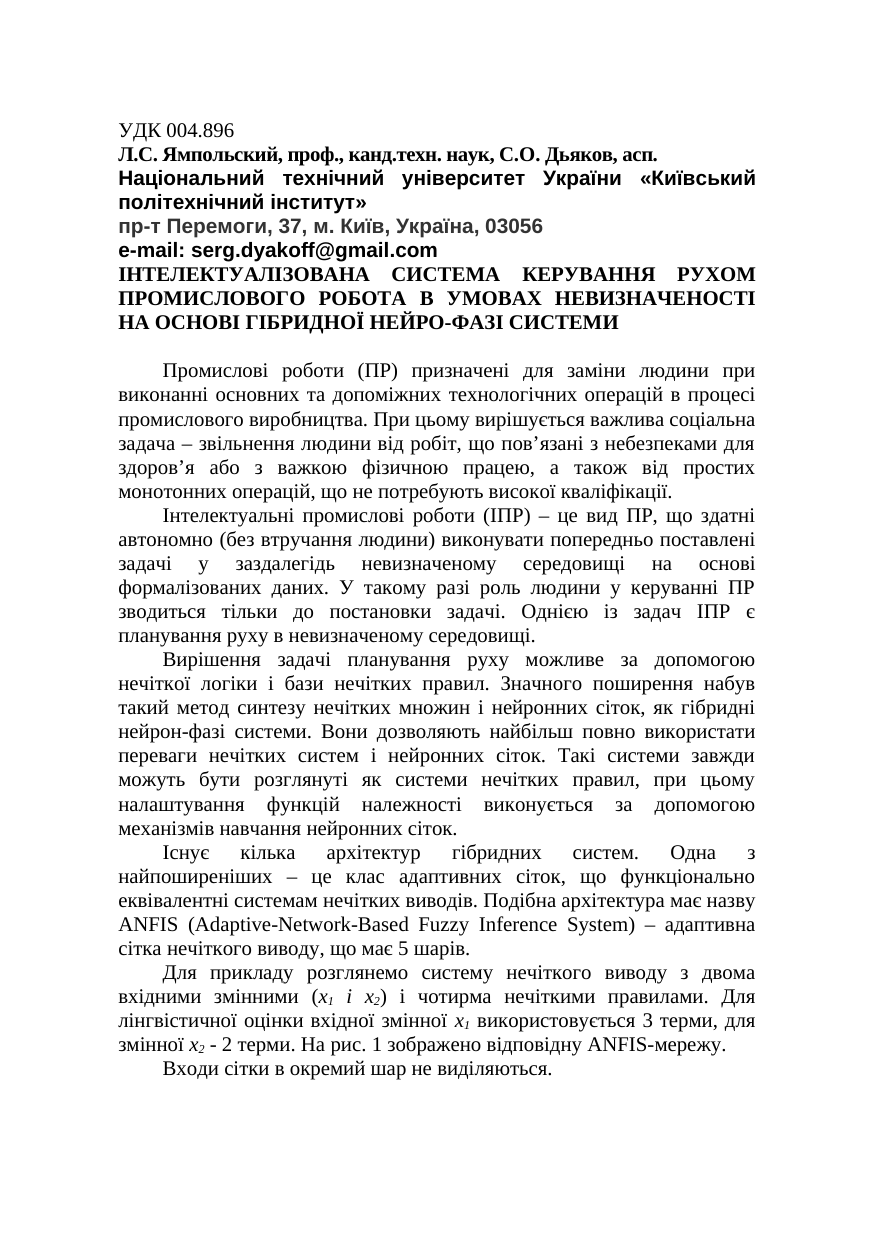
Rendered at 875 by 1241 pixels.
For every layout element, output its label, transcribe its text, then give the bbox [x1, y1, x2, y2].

text Вирішення задачі планування руху можливе за допомогою нечіткої логіки і бази нечітких правил. Значного поширення набув такий метод синтезу нечітких множин і нейронних сіток, як гібридні нейрон-фазі системи. Вони дозволяють найбільш повно використати переваги нечітких систем і нейронних сіток. Такі системи завжди можуть бути розглянуті як системи нечітких правил, при цьому налаштування функцій належності виконується за допомогою механізмів навчання нейронних сіток. [118, 647, 756, 839]
subtitle Л.С. Ямпольский, проф., канд.техн. наук, С.О. Дьяков, асп. [118, 142, 756, 166]
text Національний технічний університет України «Київський політехнічний інститут» [118, 166, 756, 214]
text e-mail: serg.dyakoff@gmail.com [118, 238, 756, 262]
text пр-т Перемоги, 37, м. Київ, Україна, 03056 [118, 214, 756, 238]
text Входи сітки в окремий шар не виділяються. [118, 1056, 756, 1080]
text Для прикладу розглянемо систему нечіткого виводу з двома вхідними змінними (x1 і x2) і чотирма нечіткими правилами. Для лінгвістичної оцінки вхідної змінної x1 використовується 3 терми, для змінної x2 - 2 терми. На рис. 1 зображено відповідну ANFIS-мережу. [118, 960, 756, 1056]
text Інтелектуальні промислові роботи (ІПР) – це вид ПР, що здатні автономно (без втручання людини) виконувати попередньо поставлені задачі у заздалегідь невизначеному середовищі на основі формалізованих даних. У такому разі роль людини у керуванні ПР зводиться тільки до постановки задачі. Однією із задач ІПР є планування руху в невизначеному середовищі. [118, 503, 756, 647]
text Існує кілька архітектур гібридних систем. Одна з найпоширеніших – це клас адаптивних сіток, що функціонально еквівалентні системам нечітких виводів. Подібна архітектура має назву ANFIS (Adaptive-Network-Based Fuzzy Inference System) – адаптивна сітка нечіткого виводу, що має 5 шарів. [118, 839, 756, 960]
text Інтелектуалізована система Керування рухом промислового робота в умовах невизначеності на основі гібридної нейро-фазі системи [118, 262, 756, 334]
text Промислові роботи (ПР) призначені для заміни людини при виконанні основних та допоміжних технологічних операцій в процесі промислового виробництва. При цьому вирішується важлива соціальна задача – звільнення людини від робіт, що пов’язані з небезпеками для здоров’я або з важкою фізичною працею, а також від простих монотонних операцій, що не потребують високої кваліфікації. [118, 358, 756, 503]
text УДК 004.896 [118, 118, 756, 142]
